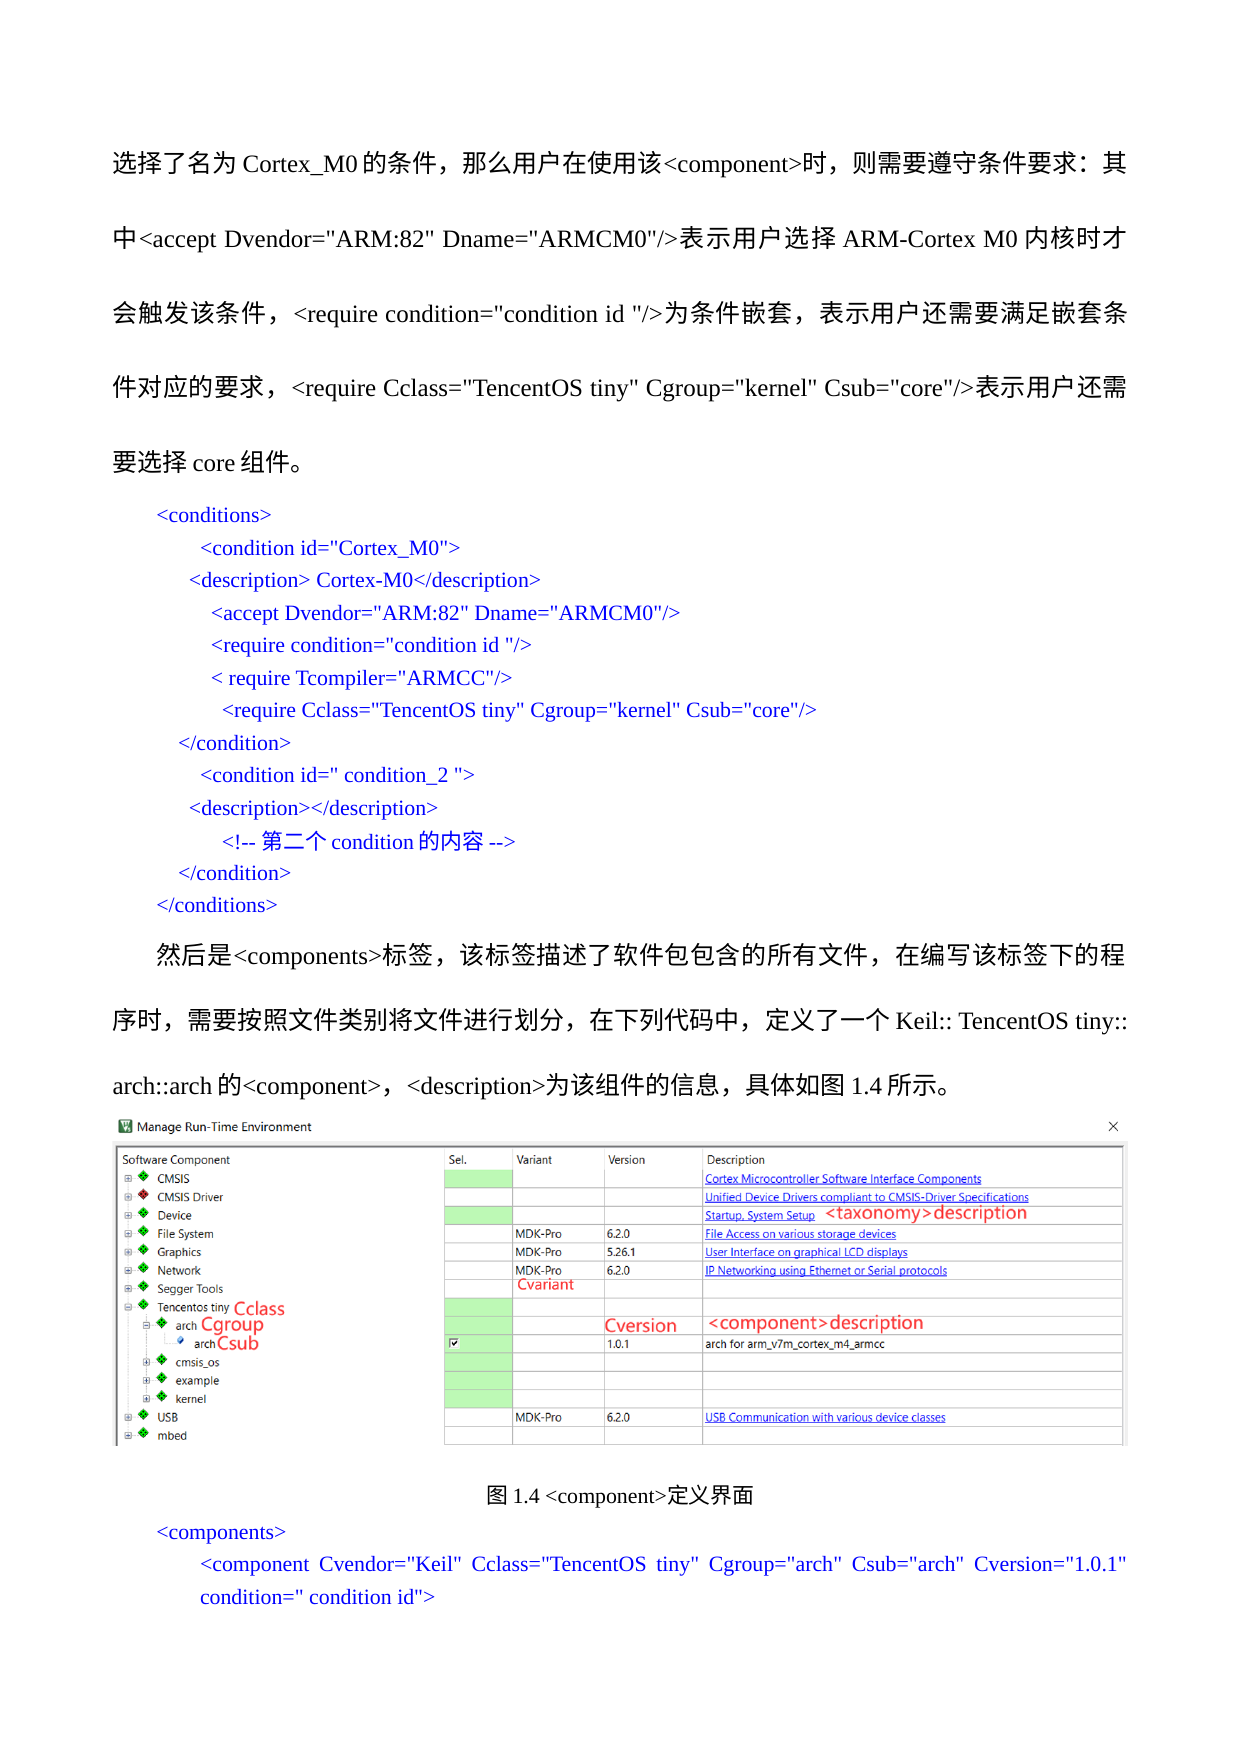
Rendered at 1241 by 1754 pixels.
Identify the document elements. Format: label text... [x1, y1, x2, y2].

text <component Cvendor="Keil" Cclass="TencentOS tiny" Cgroup="arch" Csub="arch" Cversion="1.0.1" condition=" condition id"> [200, 1548, 1128, 1613]
text <condition id=" condition_2 "> [112, 759, 1128, 791]
text <description></description> [112, 791, 1128, 824]
text <conditions> [112, 499, 1128, 531]
text <accept Dvendor="ARM:82" Dname="ARMCM0"/> [112, 596, 1128, 629]
text <components> [112, 1515, 1128, 1548]
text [112, 129, 1128, 493]
text <require Cclass="TencentOS tiny" Cgroup="kernel" Csub="core"/> [200, 694, 1128, 726]
text < require Tcompiler="ARMCC"/> [112, 661, 1128, 694]
text </condition> [112, 856, 1128, 889]
text <!-- 第二个condition的内容 --> [200, 824, 1128, 856]
text 然后是<components>标签，该标签描述了软件包包含的所有文件，在编写该标签下的程序时，需要按照文件类别将文件进行划分，在下列代码中，定义了一个Keil:: TencentOS tiny:: arch::arch的<component>，<description>为该组件的信息，具体如图1.4所示。 [112, 921, 1128, 1116]
text <condition id="Cortex_M0"> [112, 531, 1128, 564]
picture [112, 1116, 1128, 1448]
text <description> Cortex-M0</description> [112, 564, 1128, 596]
text <require condition="condition id "/> [112, 629, 1128, 661]
text </condition> [112, 726, 1128, 759]
text 图1.4 <component>定义界面 [112, 1478, 1128, 1510]
text </conditions> [112, 889, 1128, 921]
